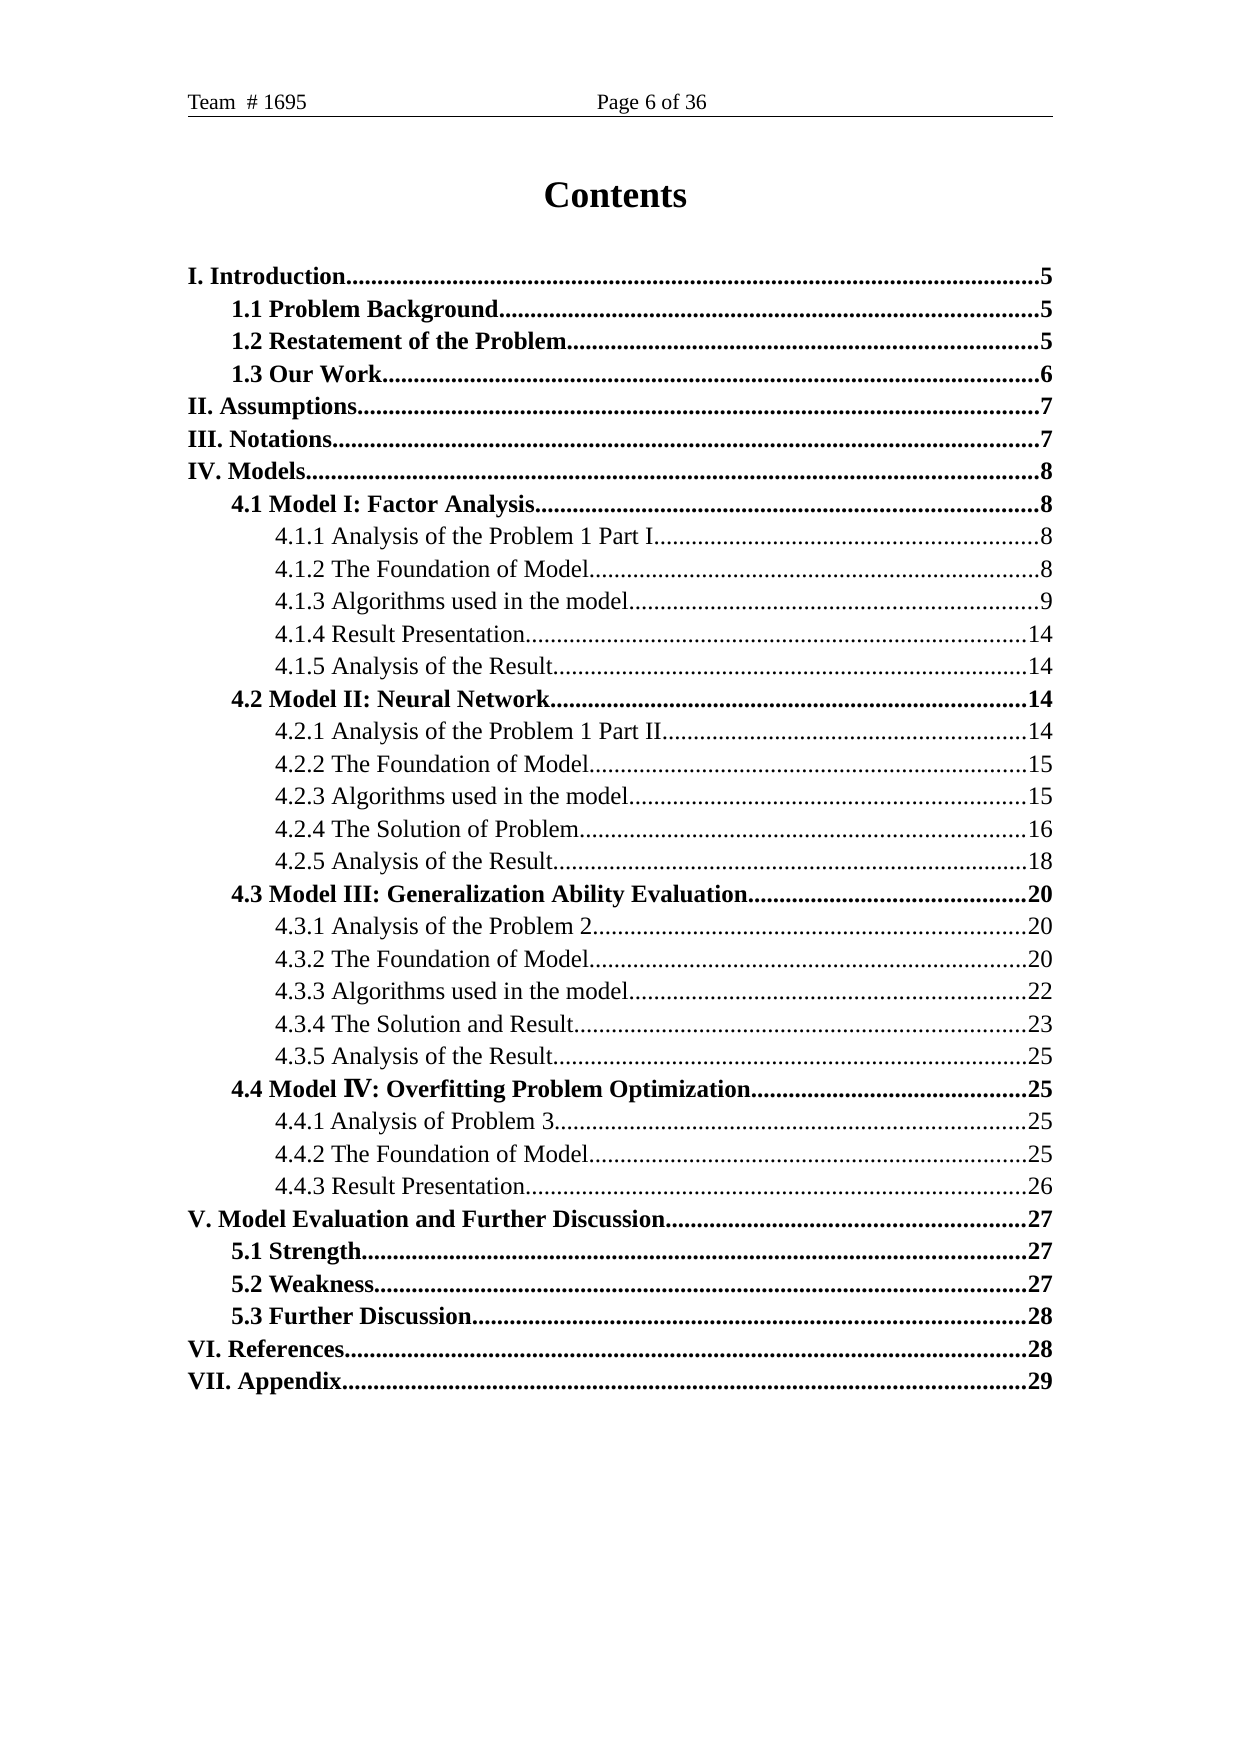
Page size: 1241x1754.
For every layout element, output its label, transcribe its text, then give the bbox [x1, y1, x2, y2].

text 4.3.4 The Solution and Result 23 [275, 1007, 1053, 1039]
text 4.2 Model II: Neural Network 14 [231, 682, 1053, 714]
text 4.1.2 The Foundation of Model 8 [275, 552, 1053, 584]
text 4.2.4 The Solution of Problem 16 [275, 812, 1053, 844]
text 4.3.5 Analysis of the Result 25 [275, 1039, 1053, 1072]
text IV. Models 8 [187, 454, 1053, 487]
text V. Model Evaluation and Further Discussion 27 [187, 1202, 1053, 1234]
text 4.4.2 The Foundation of Model 25 [275, 1137, 1053, 1169]
text 1.1 Problem Background 5 [231, 292, 1053, 324]
text 1.3 Our Work 6 [231, 357, 1053, 389]
text 4.4.1 Analysis of Problem 3 25 [275, 1104, 1053, 1137]
text 4.2.3 Algorithms used in the model 15 [275, 779, 1053, 812]
text 5.3 Further Discussion 28 [231, 1299, 1053, 1332]
text 4.1.4 Result Presentation 14 [275, 617, 1053, 649]
text 4.3.3 Algorithms used in the model 22 [275, 974, 1053, 1007]
text Contents [187, 162, 1053, 227]
text 4.4 Model Ⅳ: Overfitting Problem Optimization 25 [231, 1072, 1053, 1104]
text 4.1.5 Analysis of the Result 14 [275, 649, 1053, 682]
text VII. Appendix 29 [187, 1364, 1053, 1397]
text 4.4.3 Result Presentation 26 [275, 1169, 1053, 1202]
text 4.3.2 The Foundation of Model 20 [275, 942, 1053, 974]
text VI. References 28 [187, 1332, 1053, 1364]
text III. Notations 7 [187, 422, 1053, 454]
text 4.3 Model III: Generalization Ability Evaluation 20 [231, 877, 1053, 909]
text 4.1.3 Algorithms used in the model 9 [275, 584, 1053, 617]
text 1.2 Restatement of the Problem 5 [231, 324, 1053, 357]
text 4.1 Model I: Factor Analysis 8 [231, 487, 1053, 519]
text 4.2.2 The Foundation of Model 15 [275, 747, 1053, 779]
text 4.3.1 Analysis of the Problem 2 20 [275, 909, 1053, 942]
text 4.2.1 Analysis of the Problem 1 Part II 14 [275, 714, 1053, 747]
text 4.1.1 Analysis of the Problem 1 Part I 8 [275, 519, 1053, 552]
text I. Introduction 5 [187, 259, 1053, 292]
text 4.2.5 Analysis of the Result 18 [275, 844, 1053, 877]
text II. Assumptions 7 [187, 389, 1053, 422]
text 5.2 Weakness 27 [231, 1267, 1053, 1299]
text 5.1 Strength 27 [231, 1234, 1053, 1267]
